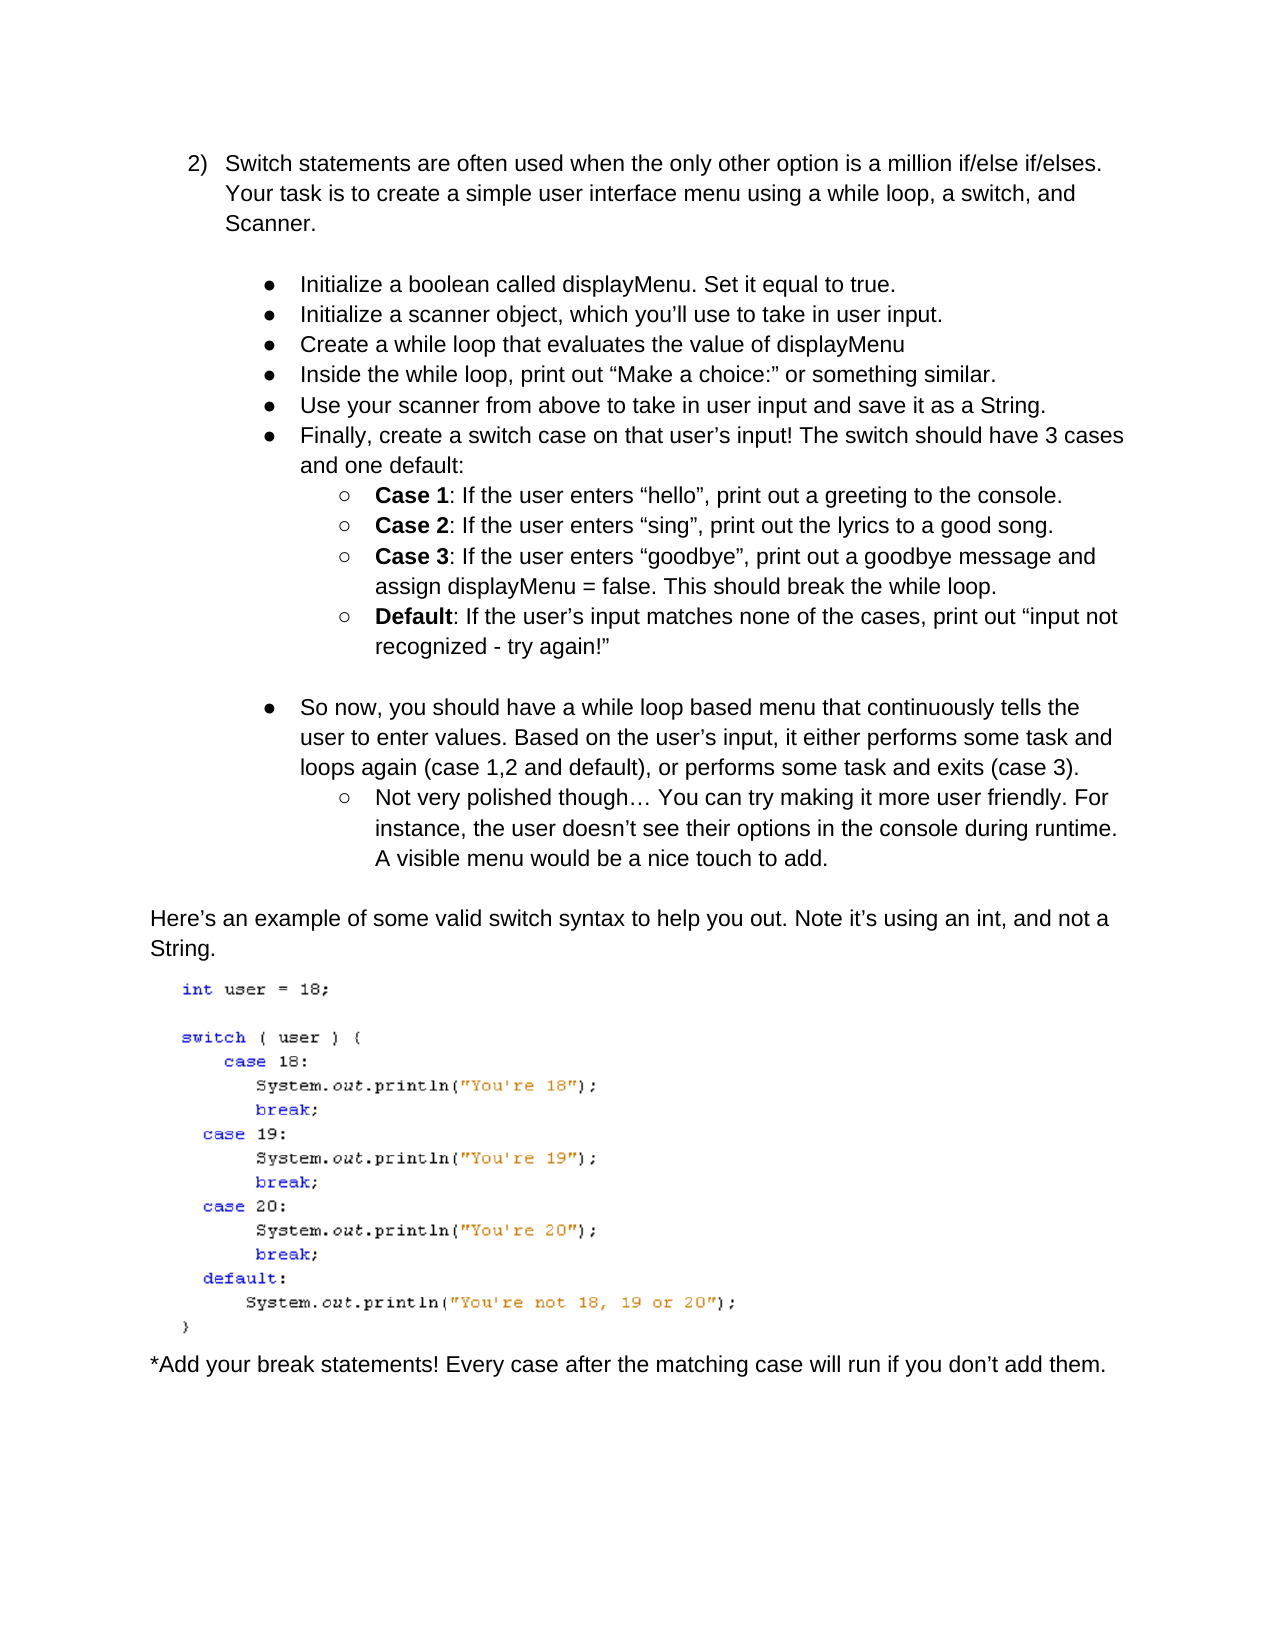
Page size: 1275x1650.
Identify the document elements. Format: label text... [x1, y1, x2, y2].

text *Add your break statements! Every case after the matching case will run if you don’t add them. [150, 1351, 1125, 1377]
list Default: If the user’s input matches none of the cases, print out “input not recognized - try again!” [337, 603, 1125, 660]
list Create a while loop that evaluates the value of displayMenu [262, 331, 1125, 358]
list Case 3: If the user enters “goodbye”, print out a goodbye message and assign displayMenu = false. This should break the while loop. [337, 543, 1125, 599]
list Case 1: If the user enters “hello”, print out a greeting to the console. [337, 482, 1125, 509]
list Use your scanner from above to take in user input and save it as a String. [262, 392, 1125, 418]
picture [150, 965, 740, 1347]
list Case 2: If the user enters “sing”, print out the lyrics to a good song. [337, 512, 1125, 539]
list Initialize a boolean called displayMenu. Set it equal to true. [262, 271, 1125, 297]
list Not very polished though… You can try making it more user friendly. For instance, the user doesn’t see their options in the console during runtime. A visible menu would be a nice touch to add. [337, 784, 1125, 871]
list So now, you should have a while loop based menu that continuously tells the user to enter values. Based on the user’s input, it either performs some task and loops again (case 1,2 and default), or performs some task and exits (case 3). [262, 694, 1125, 781]
list Switch statements are often used when the only other option is a million if/else if/elses. Your task is to create a simple user interface menu using a while loop, a switch, and Scanner. [187, 150, 1125, 237]
text Here’s an example of some valid switch syntax to help you out. Note it’s using an int, and not a String. [150, 905, 1125, 962]
list Inside the while loop, print out “Make a choice:” or something similar. [262, 361, 1125, 388]
list Initialize a scanner object, which you’ll use to take in user input. [262, 301, 1125, 327]
list Finally, create a switch case on that user’s input! The switch should have 3 cases and one default: [262, 422, 1125, 478]
